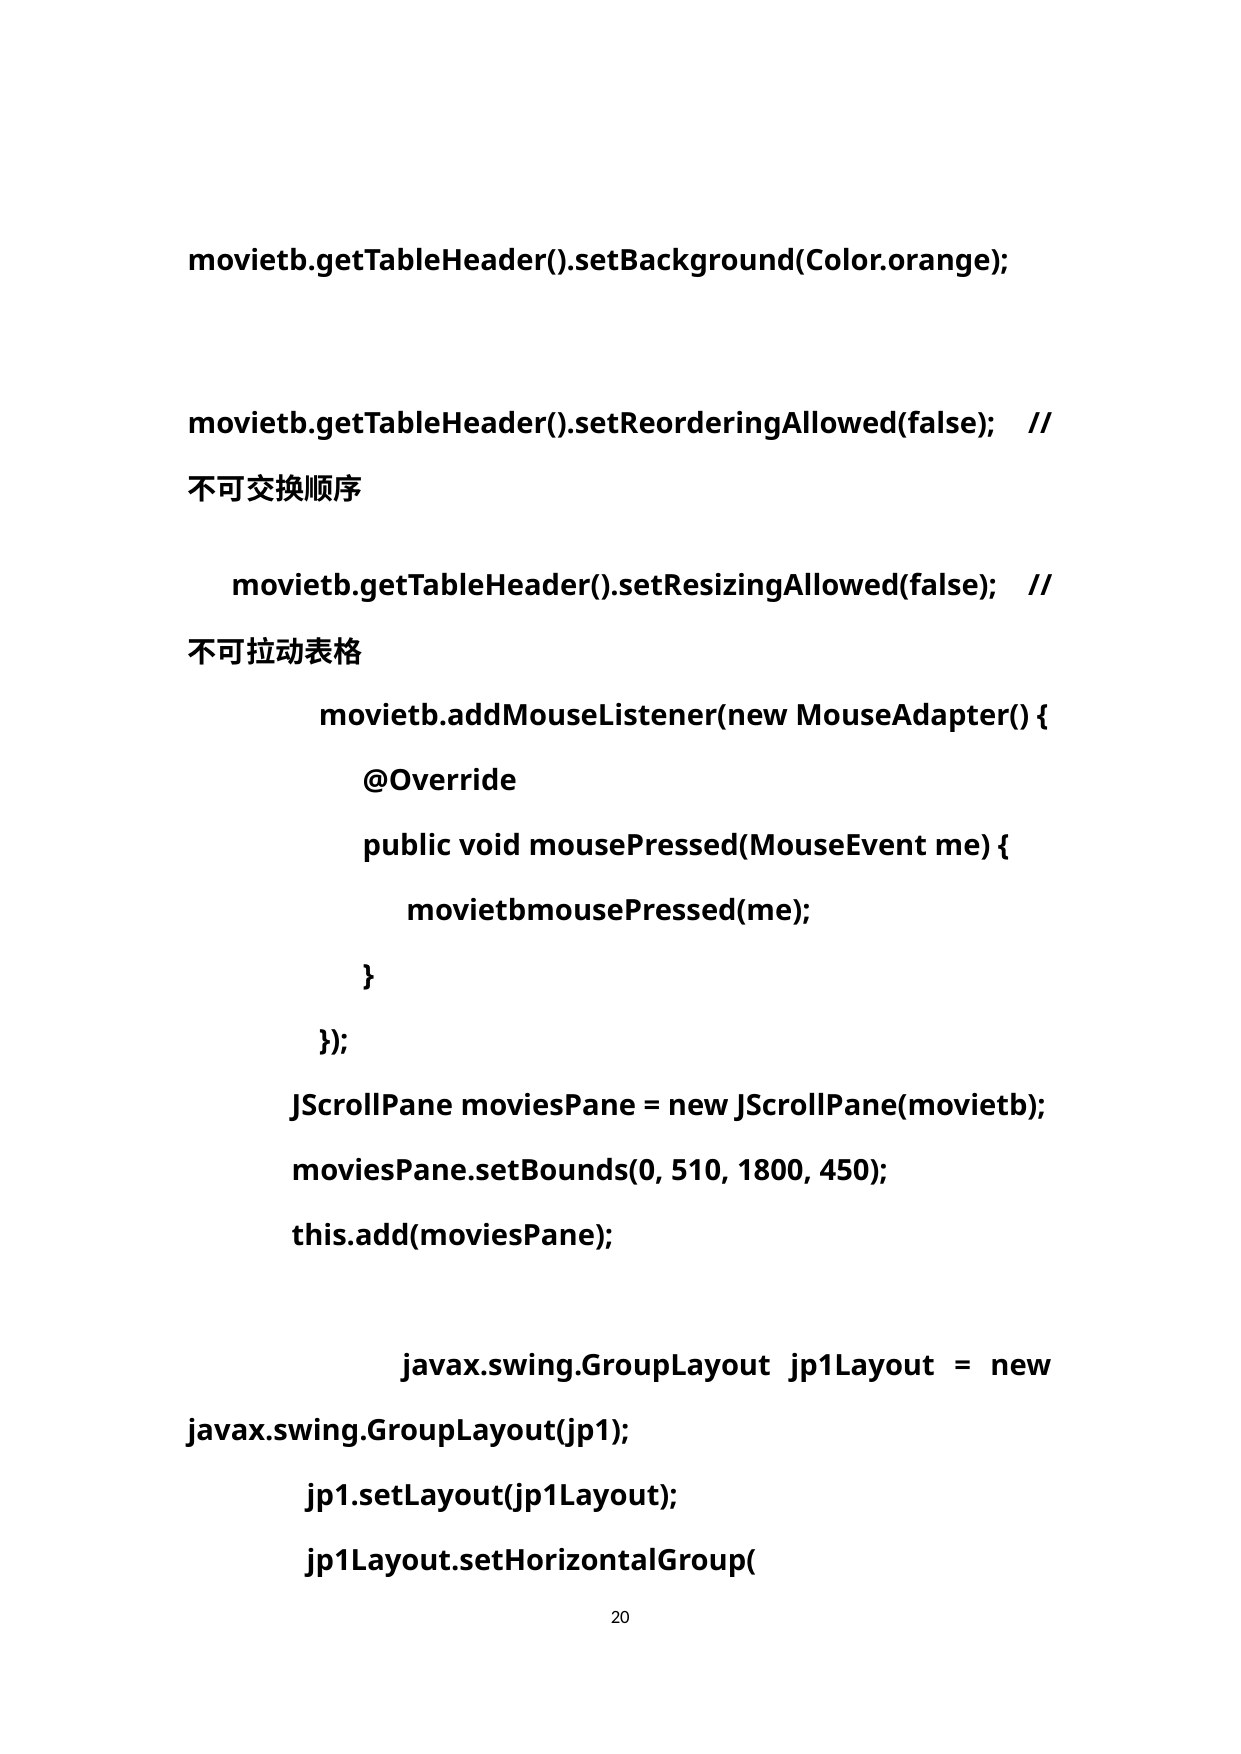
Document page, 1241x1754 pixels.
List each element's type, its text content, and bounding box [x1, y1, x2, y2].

text this.add(moviesPane); [187, 1202, 1053, 1267]
text JScrollPane moviesPane = new JScrollPane(movietb); [187, 1072, 1053, 1137]
text javax.swing.GroupLayout jp1Layout = new javax.swing.GroupLayout(jp1); [187, 1332, 1053, 1462]
text @Override [187, 747, 1053, 812]
text jp1Layout.setHorizontalGroup( [187, 1527, 1053, 1592]
text movietbmousePressed(me); [187, 877, 1053, 942]
text movietb.getTableHeader().setReorderingAllowed(false); // 不可交换顺序 [187, 292, 1053, 519]
text moviesPane.setBounds(0, 510, 1800, 450); [187, 1137, 1053, 1202]
text public void mousePressed(MouseEvent me) { [187, 812, 1053, 877]
text movietb.addMouseListener(new MouseAdapter() { [187, 682, 1053, 747]
text }); [187, 1007, 1053, 1072]
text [187, 162, 1053, 292]
text movietb.getTableHeader().setResizingAllowed(false); // 不可拉动表格 [187, 519, 1053, 682]
text } [187, 942, 1053, 1007]
text jp1.setLayout(jp1Layout); [187, 1462, 1053, 1527]
